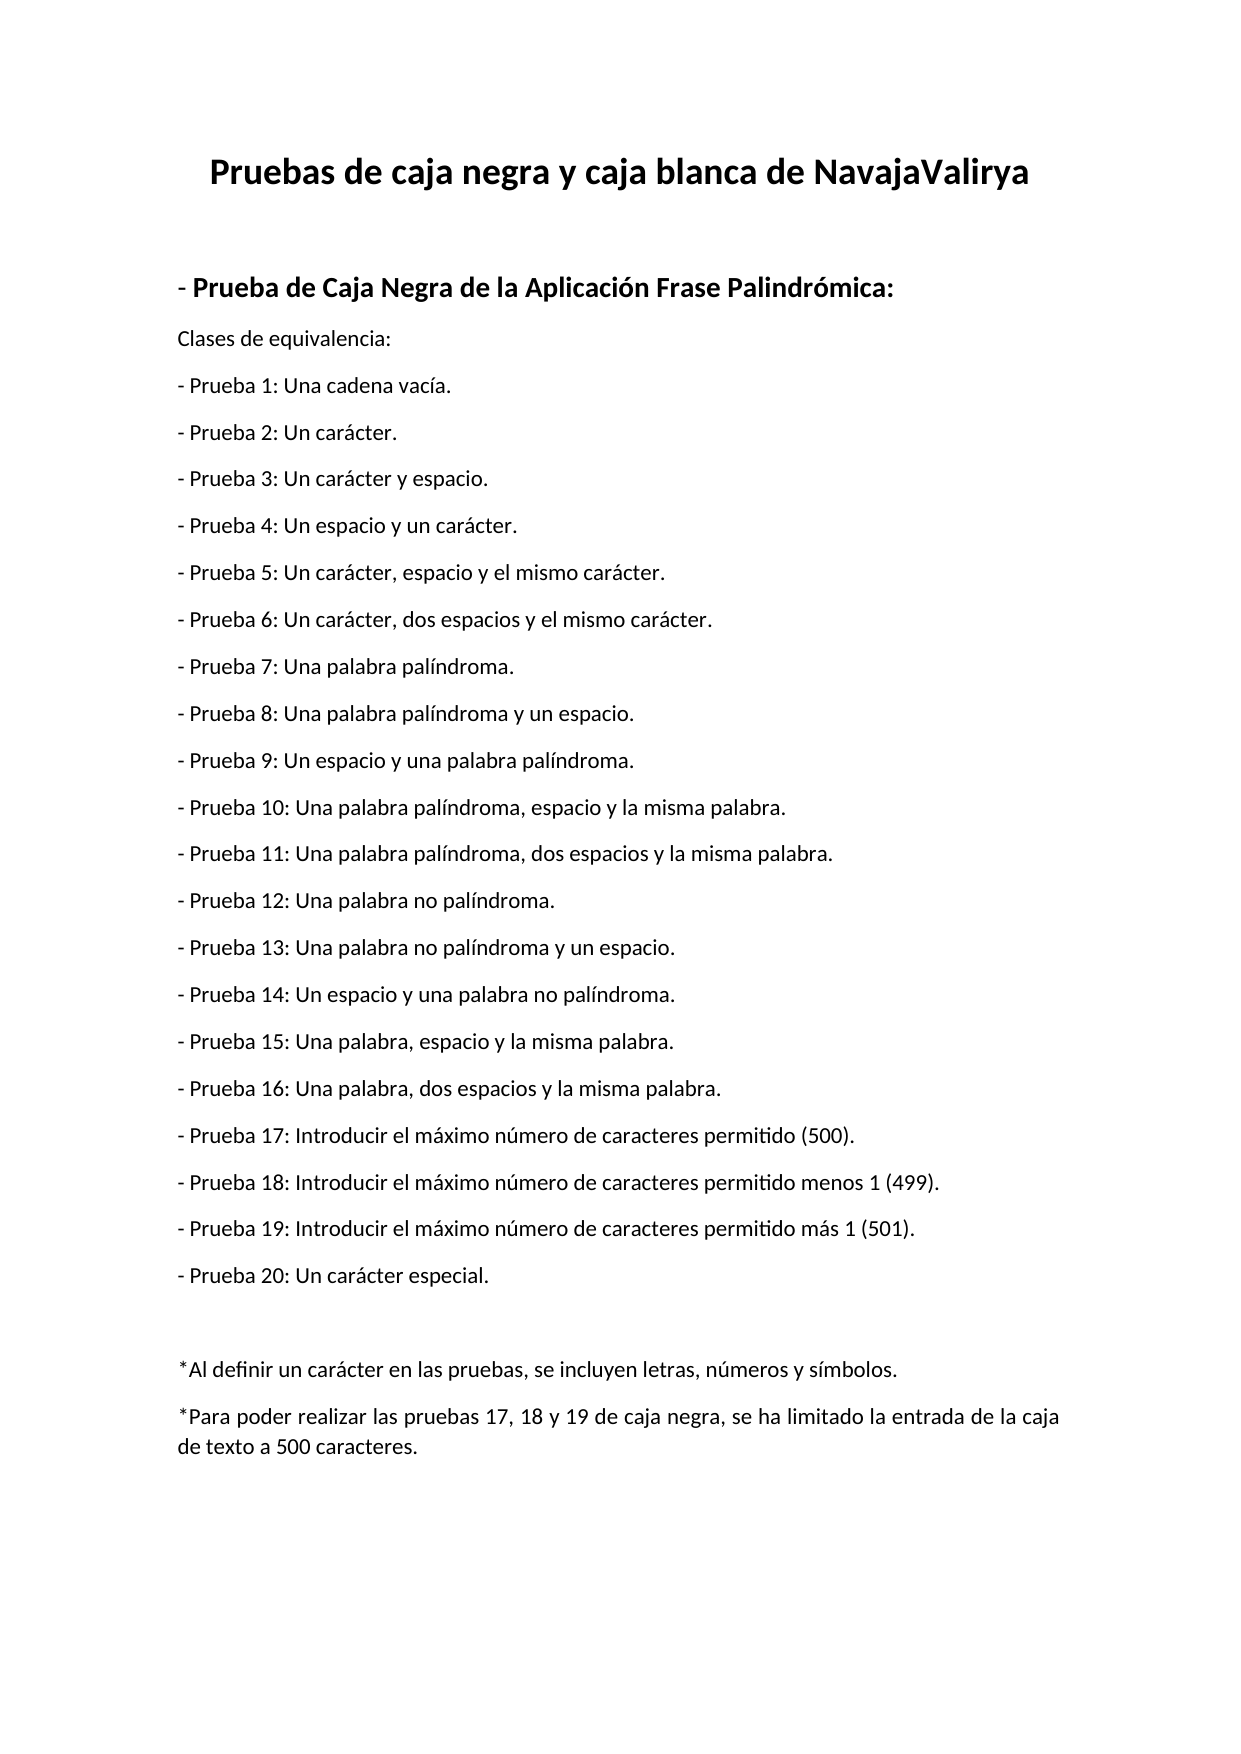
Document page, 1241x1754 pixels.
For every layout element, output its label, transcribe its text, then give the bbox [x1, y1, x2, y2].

text - Prueba 6: Un carácter, dos espacios y el mismo carácter. [177, 605, 1063, 633]
text - Prueba de Caja Negra de la Aplicación Frase Palindrómica: [177, 269, 1063, 304]
text - Prueba 14: Un espacio y una palabra no palíndroma. [177, 980, 1063, 1008]
text - Prueba 8: Una palabra palíndroma y un espacio. [177, 699, 1063, 727]
text - Prueba 15: Una palabra, espacio y la misma palabra. [177, 1027, 1063, 1055]
text - Prueba 5: Un carácter, espacio y el mismo carácter. [177, 558, 1063, 586]
text - Prueba 11: Una palabra palíndroma, dos espacios y la misma palabra. [177, 839, 1063, 868]
text *Para poder realizar las pruebas 17, 18 y 19 de caja negra, se ha limitado la entrada de la caja de texto a 500 caracteres. [177, 1402, 1063, 1460]
text - Prueba 1: Una cadena vacía. [177, 371, 1063, 399]
text - Prueba 7: Una palabra palíndroma. [177, 652, 1063, 680]
text - Prueba 2: Un carácter. [177, 418, 1063, 446]
text - Prueba 16: Una palabra, dos espacios y la misma palabra. [177, 1074, 1063, 1102]
text - Prueba 13: Una palabra no palíndroma y un espacio. [177, 933, 1063, 961]
text - Prueba 9: Un espacio y una palabra palíndroma. [177, 746, 1063, 774]
text - Prueba 3: Un carácter y espacio. [177, 464, 1063, 493]
text - Prueba 19: Introducir el máximo número de caracteres permitido más 1 (501). [177, 1214, 1063, 1243]
text *Al definir un carácter en las pruebas, se incluyen letras, números y símbolos. [177, 1355, 1063, 1383]
text - Prueba 12: Una palabra no palíndroma. [177, 886, 1063, 914]
text - Prueba 18: Introducir el máximo número de caracteres permitido menos 1 (499). [177, 1168, 1063, 1196]
text Clases de equivalencia: [177, 324, 1063, 352]
text - Prueba 17: Introducir el máximo número de caracteres permitido (500). [177, 1121, 1063, 1149]
text Pruebas de caja negra y caja blanca de NavajaValirya [177, 148, 1063, 193]
text - Prueba 20: Un carácter especial. [177, 1261, 1063, 1289]
text - Prueba 10: Una palabra palíndroma, espacio y la misma palabra. [177, 793, 1063, 821]
text - Prueba 4: Un espacio y un carácter. [177, 511, 1063, 539]
